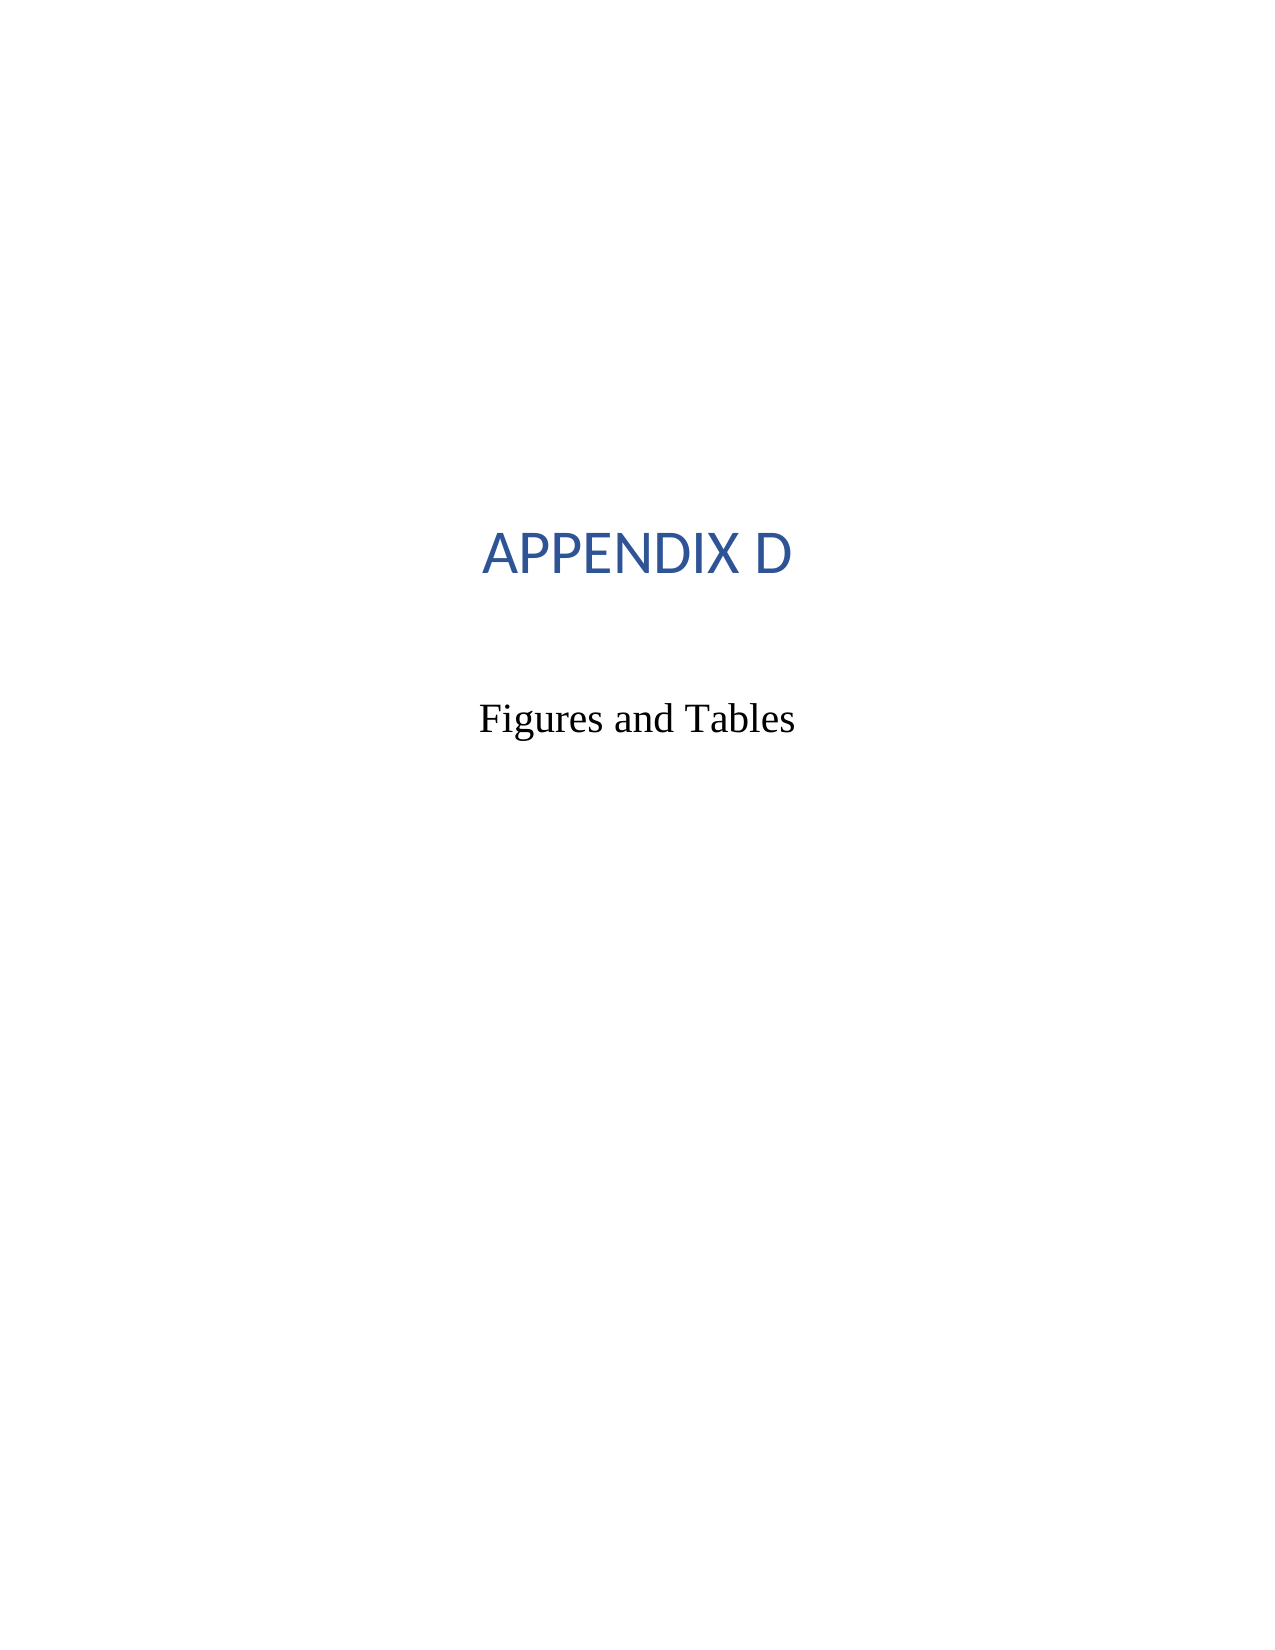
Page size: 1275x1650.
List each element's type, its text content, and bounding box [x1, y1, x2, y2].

title Figures and Tables [151, 694, 1123, 742]
subtitle APPENDIX D [151, 512, 1123, 589]
